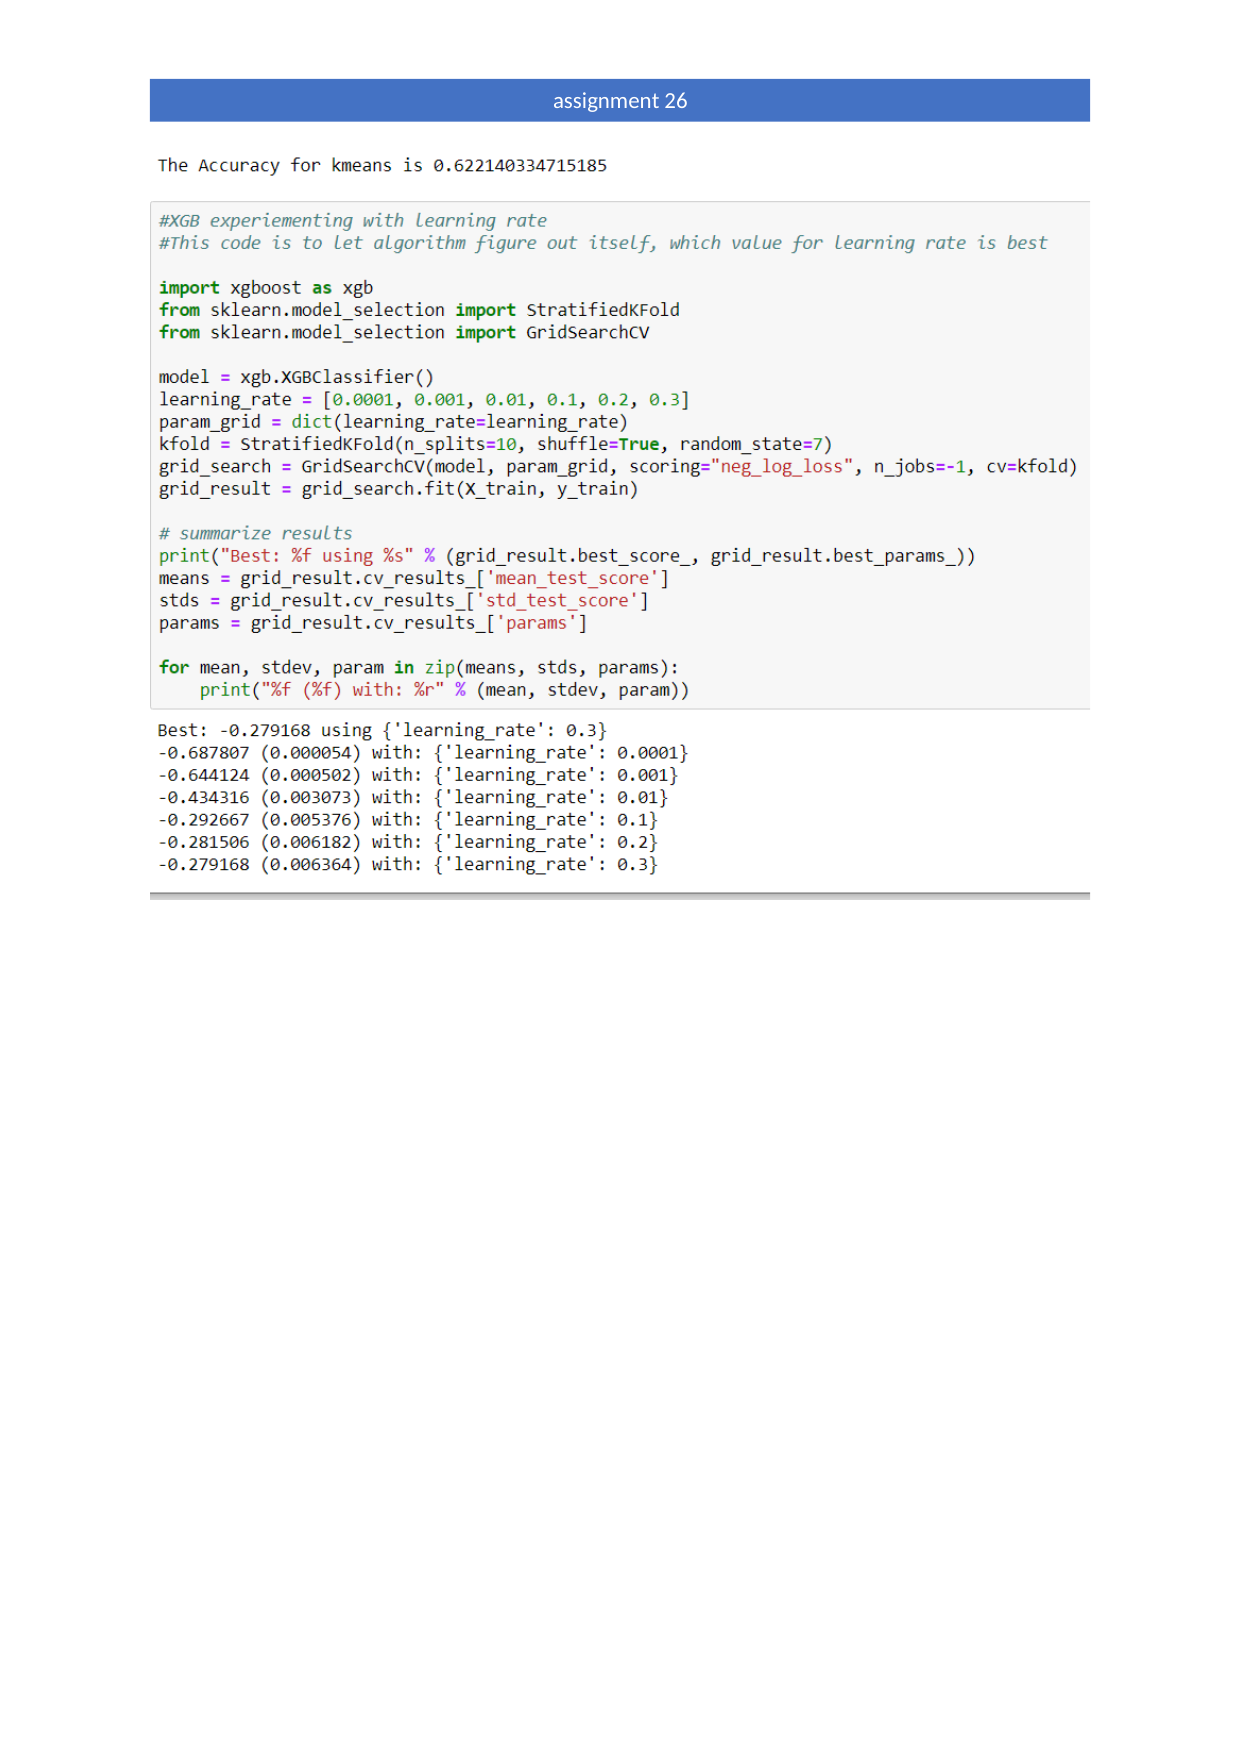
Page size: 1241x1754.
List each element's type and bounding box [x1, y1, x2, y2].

picture [150, 150, 1091, 900]
